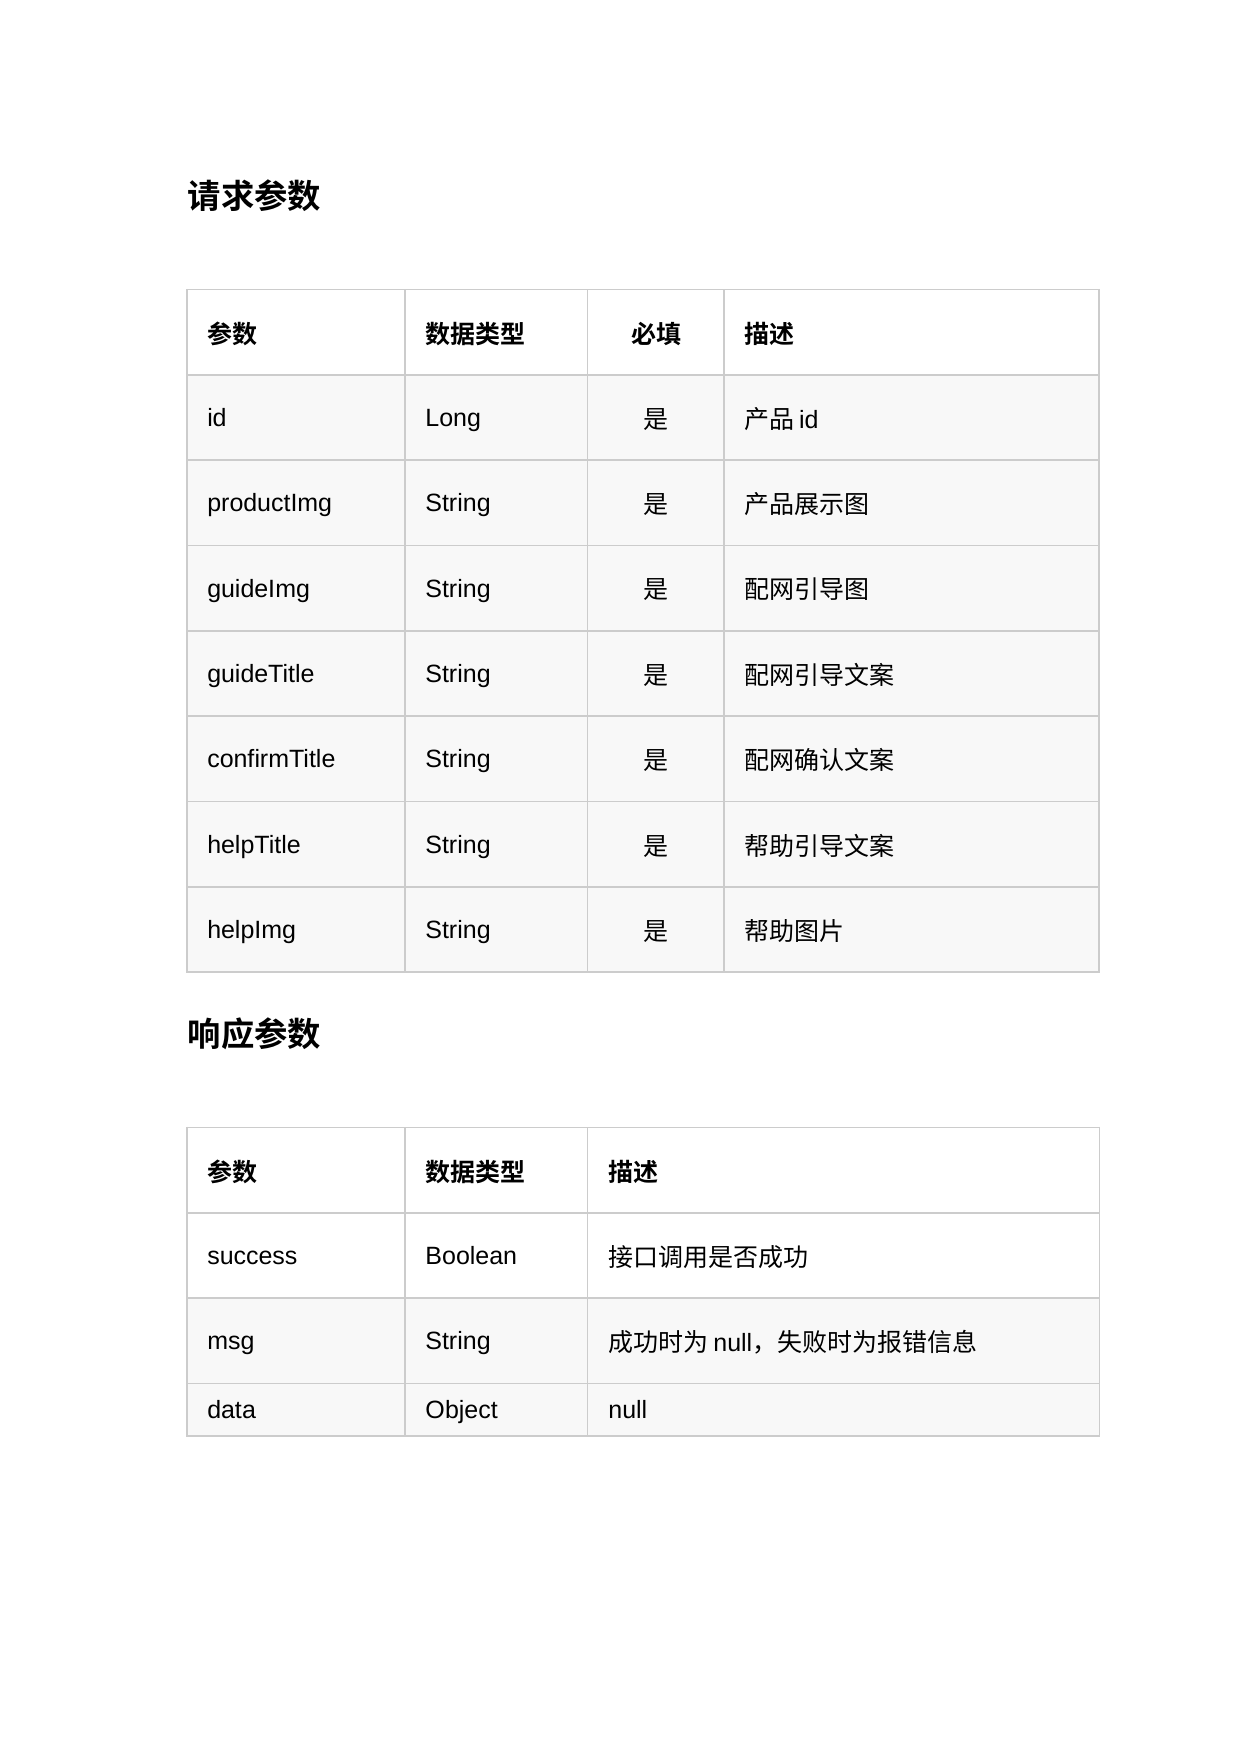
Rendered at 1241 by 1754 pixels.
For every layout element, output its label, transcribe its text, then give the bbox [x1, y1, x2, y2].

subtitle 请求参数 [187, 162, 1053, 227]
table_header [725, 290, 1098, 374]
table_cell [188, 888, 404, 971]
subtitle 响应参数 [187, 1000, 1053, 1065]
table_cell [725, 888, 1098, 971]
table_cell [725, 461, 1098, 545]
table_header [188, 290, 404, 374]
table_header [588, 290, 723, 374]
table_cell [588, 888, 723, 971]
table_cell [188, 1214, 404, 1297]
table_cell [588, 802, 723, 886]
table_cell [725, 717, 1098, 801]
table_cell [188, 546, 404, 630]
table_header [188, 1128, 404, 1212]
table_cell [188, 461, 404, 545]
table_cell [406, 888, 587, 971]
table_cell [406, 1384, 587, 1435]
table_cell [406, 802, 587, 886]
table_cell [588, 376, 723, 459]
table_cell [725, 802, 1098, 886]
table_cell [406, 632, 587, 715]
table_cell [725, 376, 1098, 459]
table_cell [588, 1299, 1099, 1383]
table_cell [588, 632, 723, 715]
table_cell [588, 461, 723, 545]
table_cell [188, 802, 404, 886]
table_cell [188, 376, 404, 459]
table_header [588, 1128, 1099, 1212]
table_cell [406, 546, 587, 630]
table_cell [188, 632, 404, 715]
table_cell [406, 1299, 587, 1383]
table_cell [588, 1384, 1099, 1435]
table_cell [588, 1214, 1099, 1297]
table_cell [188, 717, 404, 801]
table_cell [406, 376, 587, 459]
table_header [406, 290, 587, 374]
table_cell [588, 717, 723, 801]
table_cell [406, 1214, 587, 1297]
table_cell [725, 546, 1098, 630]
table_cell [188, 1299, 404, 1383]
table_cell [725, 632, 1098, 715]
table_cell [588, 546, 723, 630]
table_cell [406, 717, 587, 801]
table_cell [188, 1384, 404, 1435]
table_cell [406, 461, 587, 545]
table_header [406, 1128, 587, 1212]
